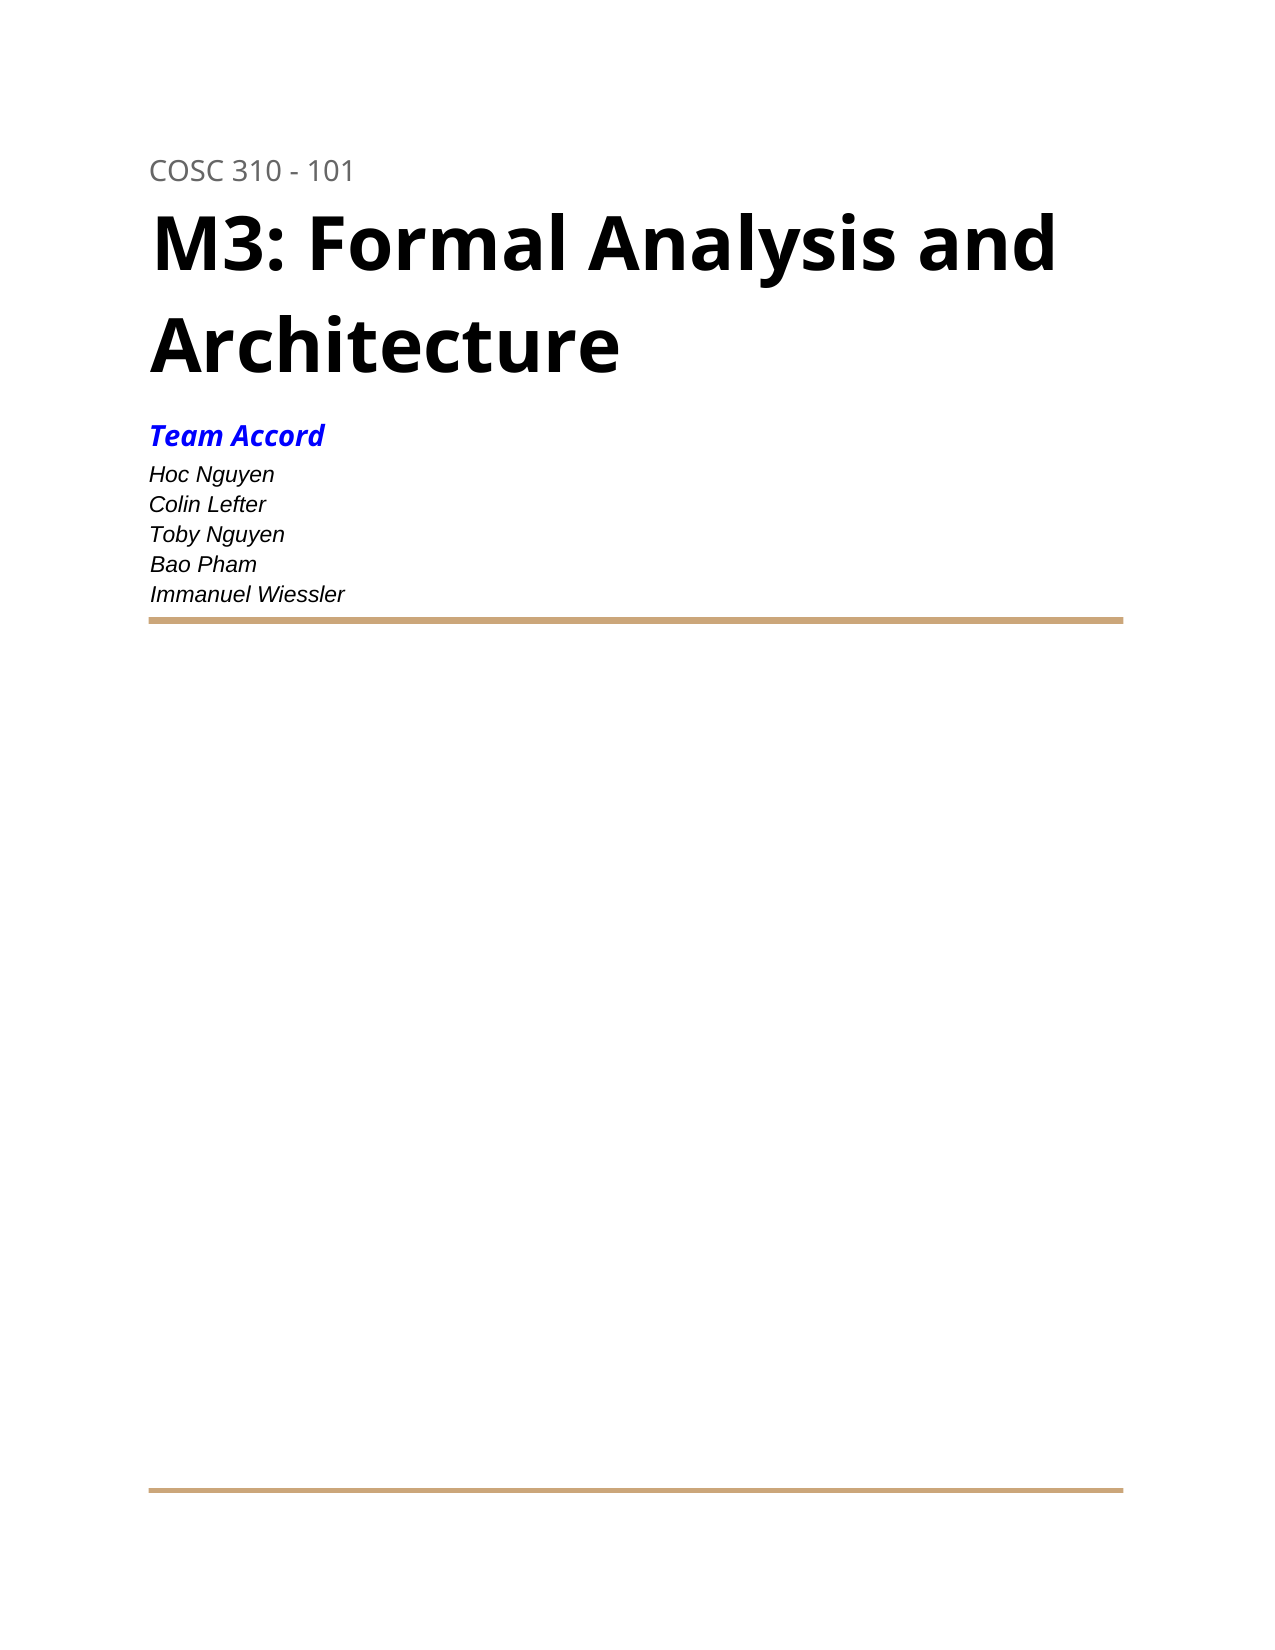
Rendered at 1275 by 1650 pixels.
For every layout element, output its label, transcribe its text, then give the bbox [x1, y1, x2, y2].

text Bao Pham [150, 551, 1125, 577]
text Immanuel Wiessler [150, 581, 1125, 608]
picture [148, 1488, 1124, 1493]
text Team Accord [148, 415, 1125, 454]
text COSC 310 - 101 [148, 150, 1125, 190]
text Colin Lefter [148, 491, 1125, 517]
text Hoc Nguyen [148, 461, 1125, 487]
text Toby Nguyen [148, 521, 1125, 547]
title M3: Formal Analysis and Architecture [150, 190, 1125, 394]
picture [148, 617, 1124, 624]
